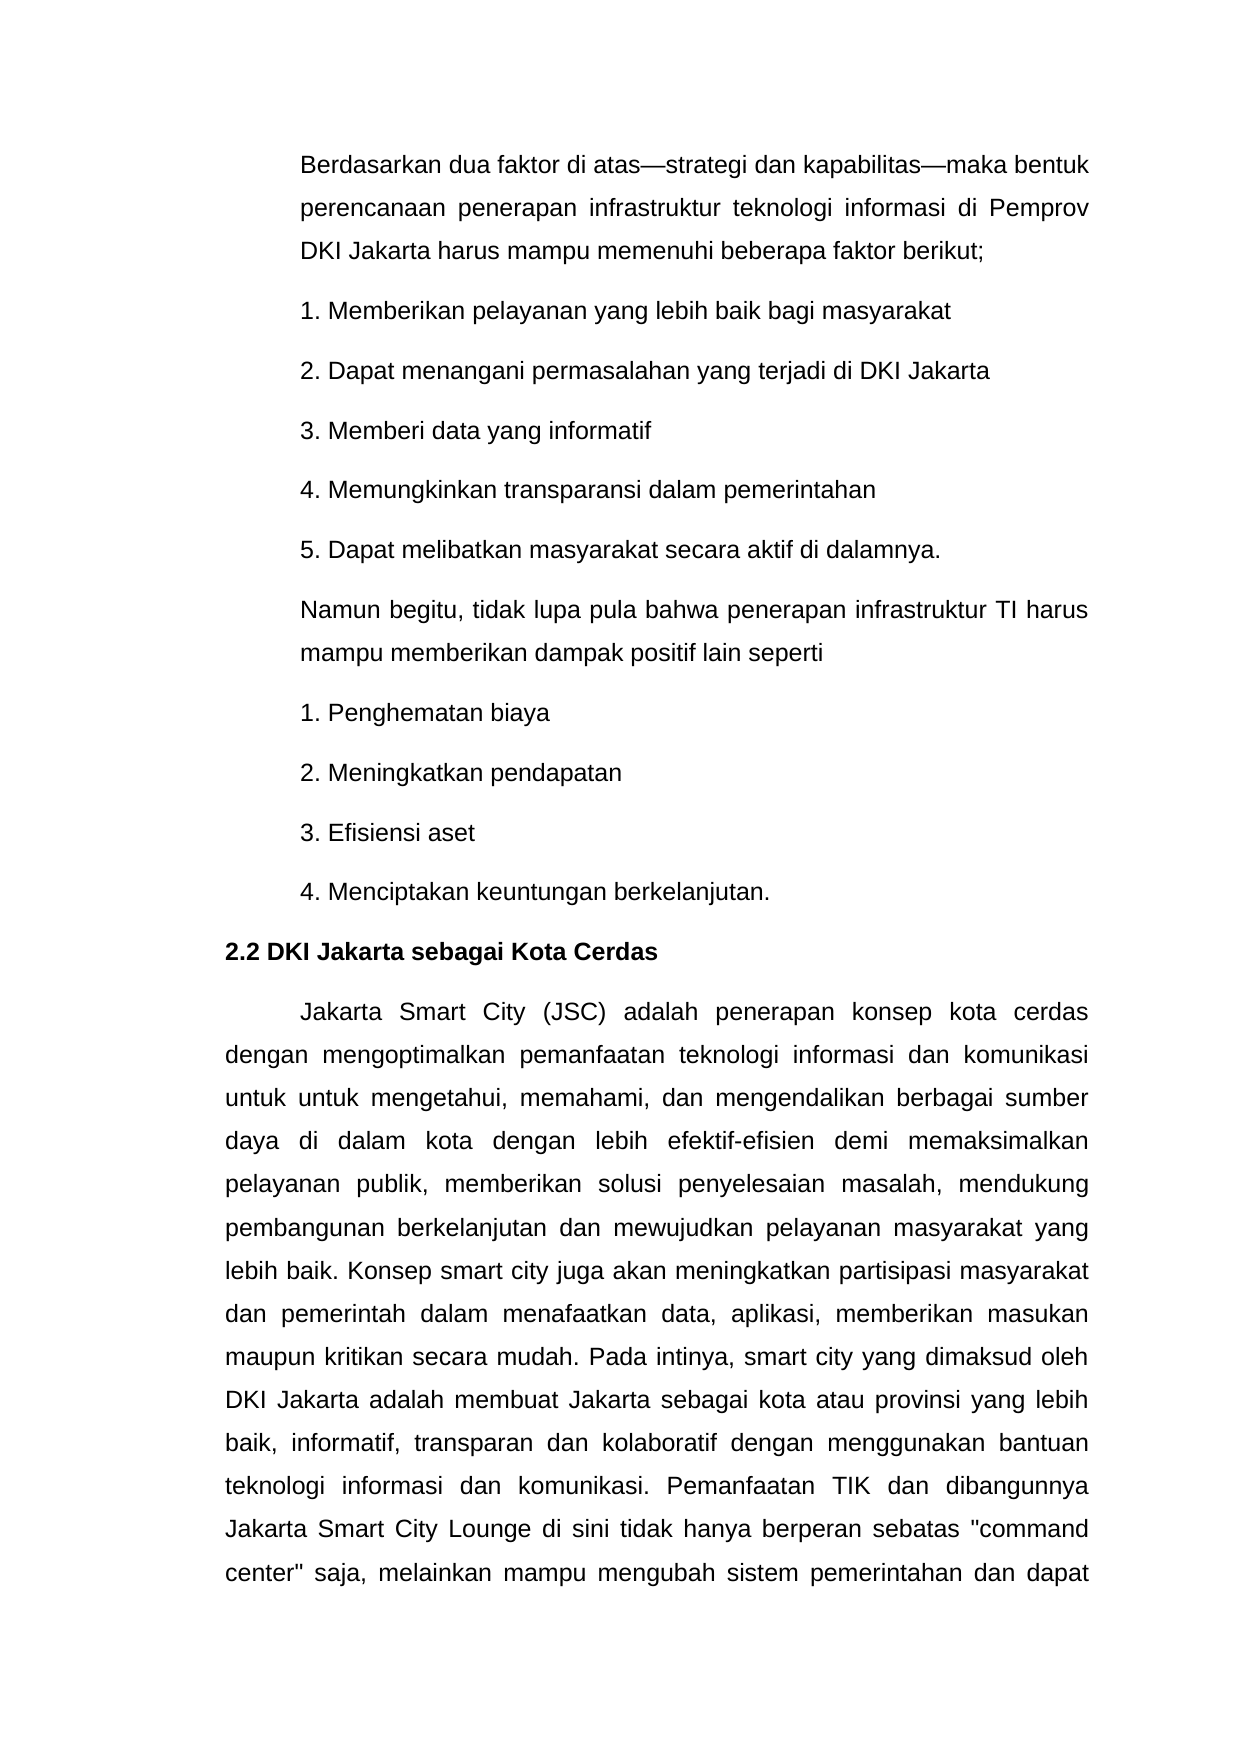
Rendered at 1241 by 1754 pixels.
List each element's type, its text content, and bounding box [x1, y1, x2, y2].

text 1. Penghematan biaya [300, 698, 1090, 727]
text 2.2 DKI Jakarta sebagai Kota Cerdas [150, 937, 1090, 966]
text 3. Memberi data yang informatif [300, 416, 1090, 444]
text Berdasarkan dua faktor di atas—strategi dan kapabilitas—maka bentuk perencanaan penerapan infrastruktur teknologi informasi di Pemprov DKI Jakarta harus mampu memenuhi beberapa faktor berikut; [300, 150, 1090, 265]
text 4. Menciptakan keuntungan berkelanjutan. [300, 877, 1090, 906]
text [225, 997, 1090, 1586]
text Namun begitu, tidak lupa pula bahwa penerapan infrastruktur TI harus mampu memberikan dampak positif lain seperti [300, 595, 1090, 667]
text 3. Efisiensi aset [300, 817, 1090, 846]
text 1. Memberikan pelayanan yang lebih baik bagi masyarakat [300, 296, 1090, 325]
text 4. Memungkinkan transparansi dalam pemerintahan [300, 475, 1090, 504]
text 2. Meningkatkan pendapatan [300, 758, 1090, 786]
text 2. Dapat menangani permasalahan yang terjadi di DKI Jakarta [300, 356, 1090, 384]
text 5. Dapat melibatkan masyarakat secara aktif di dalamnya. [300, 535, 1090, 564]
